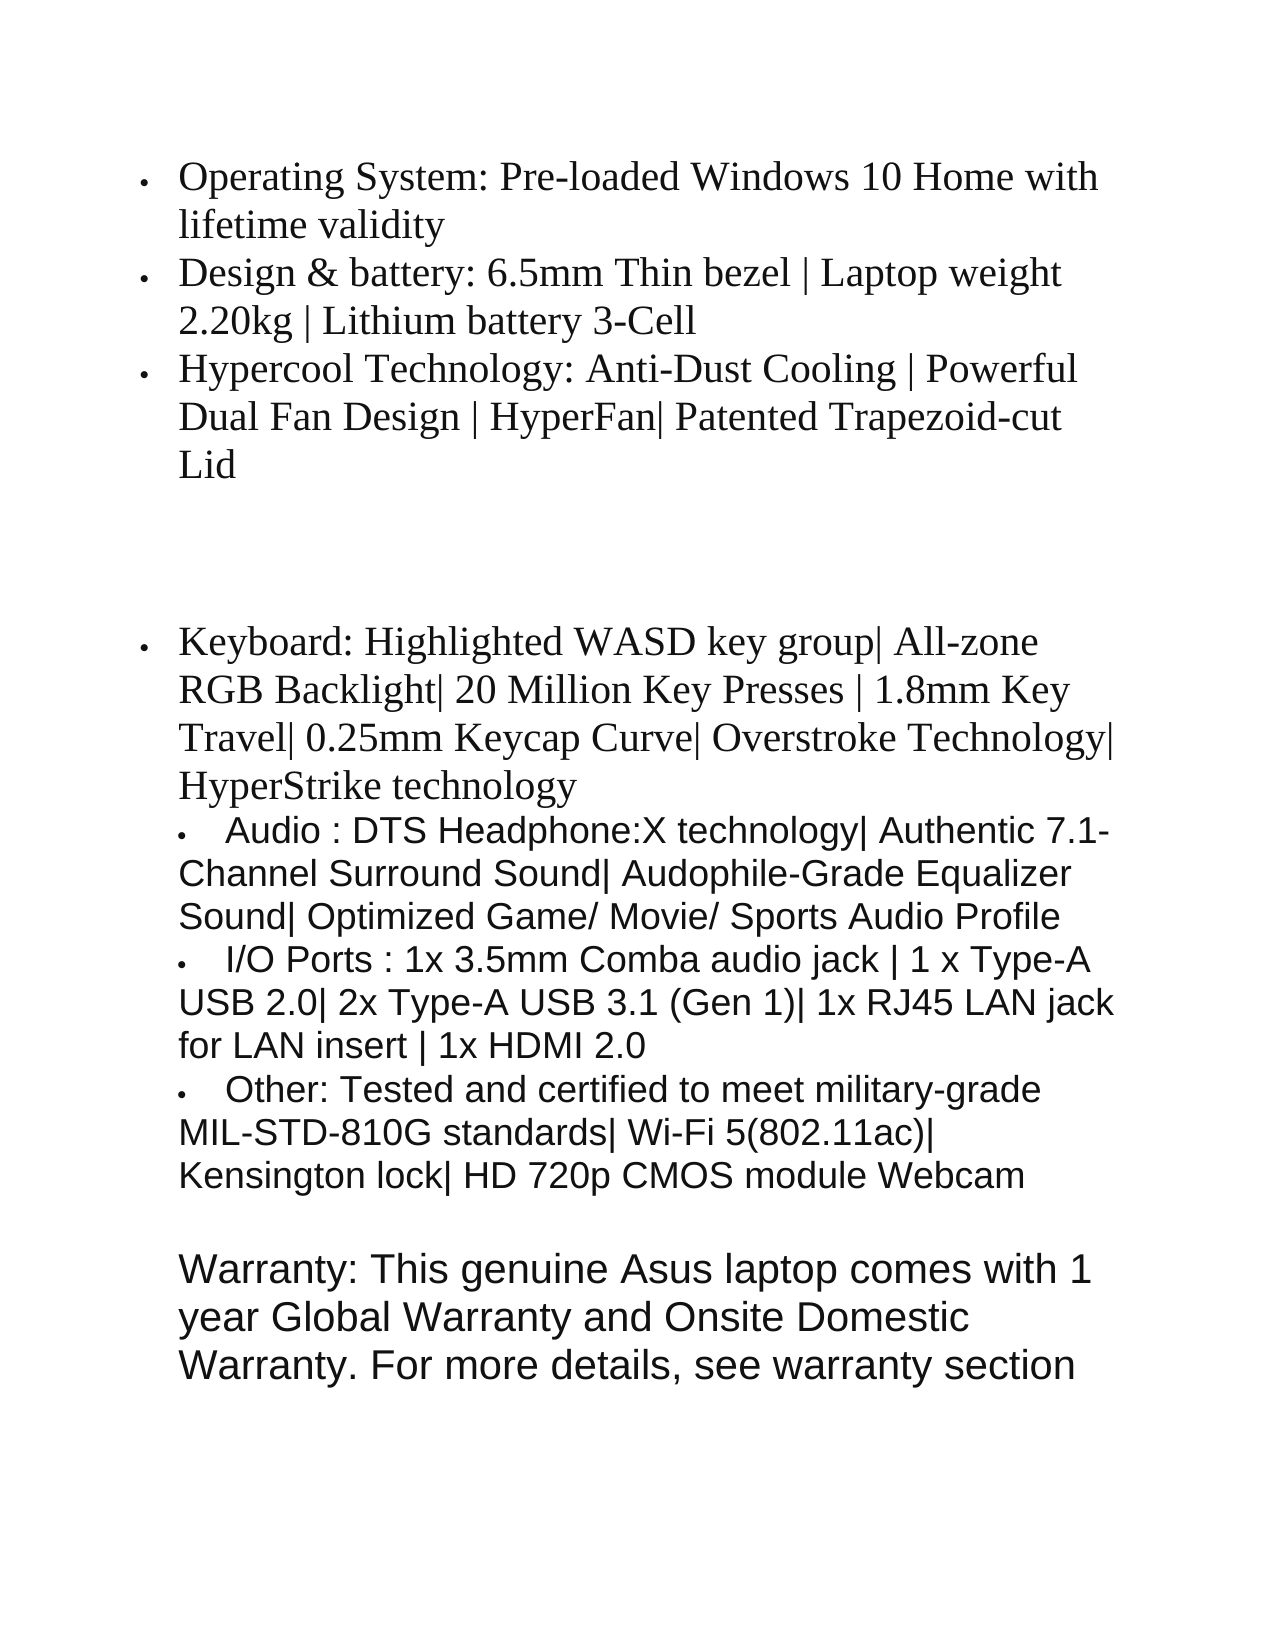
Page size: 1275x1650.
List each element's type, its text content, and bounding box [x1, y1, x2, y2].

list Operating System: Pre-loaded Windows 10 Home with lifetime validity [141, 152, 1125, 247]
list Hypercool Technology: Anti-Dust Cooling | Powerful Dual Fan Design | HyperFan| Patented Trapezoid-cut Lid [141, 343, 1125, 487]
list Design & battery: 6.5mm Thin bezel | Laptop weight 2.20kg | Lithium battery 3-Cell [141, 247, 1125, 343]
list I/O Ports : 1x 3.5mm Comba audio jack | 1 x Type-A USB 2.0| 2x Type-A USB 3.1 (Gen 1)| 1x RJ45 LAN jack for LAN insert | 1x HDMI 2.0 [178, 937, 1125, 1067]
list Other: Tested and certified to meet military-grade MIL-STD-810G standards| Wi-Fi 5(802.11ac)| Kensington lock| HD 720p CMOS module Webcam [178, 1067, 1125, 1196]
list Keyboard: Highlighted WASD key group| All-zone RGB Backlight| 20 Million Key Presses | 1.8mm Key Travel| 0.25mm Keycap Curve| Overstroke Technology| HyperStrike technology [141, 616, 1125, 808]
text Warranty: This genuine Asus laptop comes with 1 year Global Warranty and Onsite Domestic Warranty. For more details, see warranty section [178, 1244, 1125, 1388]
list Audio : DTS Headphone:X technology| Authentic 7.1-Channel Surround Sound| Audophile-Grade Equalizer Sound| Optimized Game/ Movie/ Sports Audio Profile [178, 808, 1125, 937]
